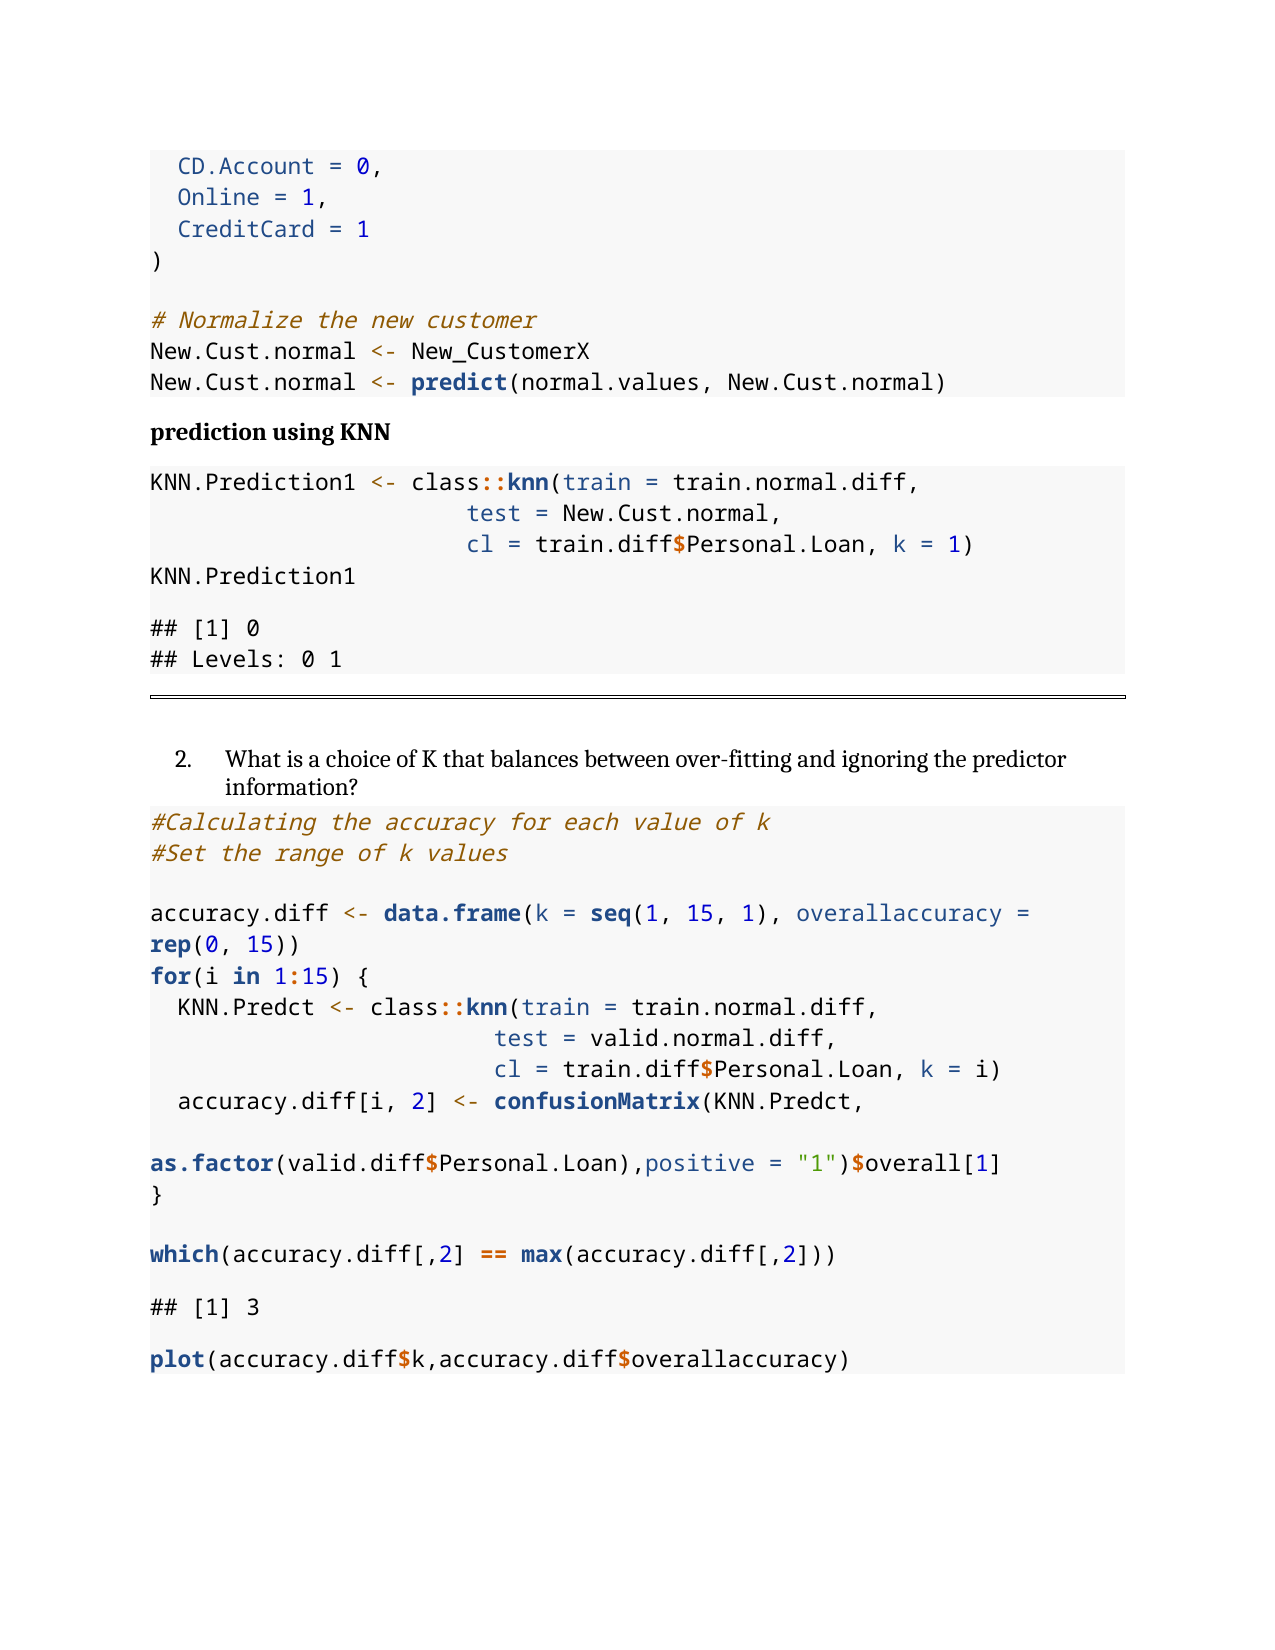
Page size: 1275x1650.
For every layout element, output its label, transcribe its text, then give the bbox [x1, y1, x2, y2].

text #Calculating the accuracy for each value of k #Set the range of k values accuracy.diff <- data.frame(k = seq(1, 15, 1), overallaccuracy = rep(0, 15)) for(i in 1:15) { KNN.Predct <- class::knn(train = train.normal.diff, test = valid.normal.diff, cl = train.diff$Personal.Loan, k = i) accuracy.diff[i, 2] <- confusionMatrix(KNN.Predct, as.factor(valid.diff$Personal.Loan),positive = "1")$overall[1] } which(accuracy.diff[,2] == max(accuracy.diff[,2])) [150, 806, 1125, 1269]
list What is a choice of K that balances between over-fitting and ignoring the predictor information? [175, 744, 1125, 802]
text prediction using KNN [150, 418, 1125, 447]
text ## [1] 3 [150, 1290, 1125, 1322]
text plot(accuracy.diff$k,accuracy.diff$overallaccuracy) [150, 1342, 1125, 1374]
text KNN.Prediction1 <- class::knn(train = train.normal.diff, test = New.Cust.normal, cl = train.diff$Personal.Loan, k = 1) KNN.Prediction1 [150, 466, 1125, 591]
text ## [1] 0 ## Levels: 0 1 [150, 612, 1125, 674]
